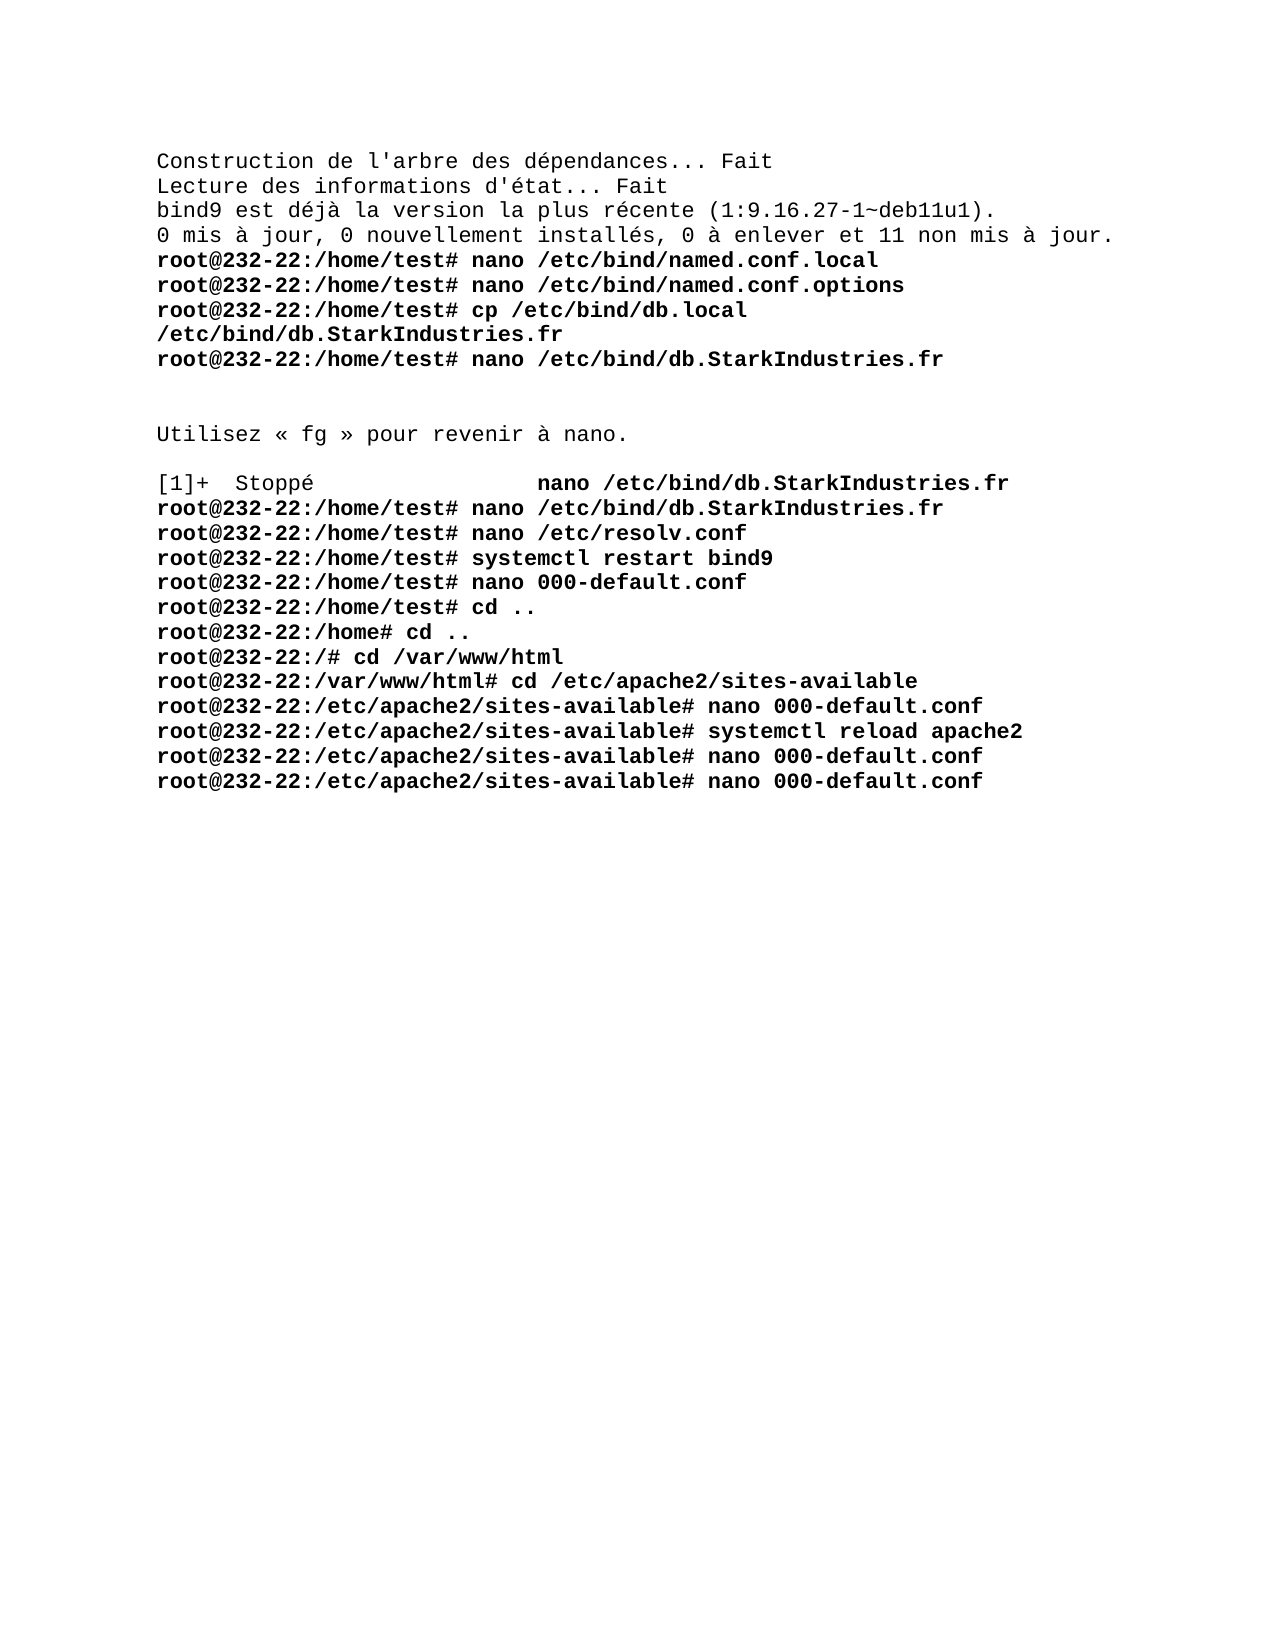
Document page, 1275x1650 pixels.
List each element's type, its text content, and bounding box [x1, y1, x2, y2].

text root@232-22:/etc/apache2/sites-available# nano 000-default.conf [156, 770, 1118, 794]
text Lecture des informations d'état... Fait [156, 175, 1118, 199]
text root@232-22:/home/test# nano /etc/resolv.conf [156, 522, 1118, 547]
text root@232-22:/home/test# nano 000-default.conf [156, 571, 1118, 596]
text [1]+ Stoppé nano /etc/bind/db.StarkIndustries.fr [156, 472, 1118, 497]
text root@232-22:/etc/apache2/sites-available# nano 000-default.conf [156, 745, 1118, 770]
text root@232-22:/home/test# cd .. [156, 596, 1118, 621]
text root@232-22:/home/test# nano /etc/bind/db.StarkIndustries.fr [156, 497, 1118, 522]
text Construction de l'arbre des dépendances... Fait [156, 150, 1118, 175]
text root@232-22:/home/test# nano /etc/bind/db.StarkIndustries.fr [156, 348, 1118, 373]
text 0 mis à jour, 0 nouvellement installés, 0 à enlever et 11 non mis à jour. [156, 224, 1118, 249]
text root@232-22:/home# cd .. [156, 621, 1118, 646]
text root@232-22:/home/test# nano /etc/bind/named.conf.local [156, 249, 1118, 274]
text root@232-22:/var/www/html# cd /etc/apache2/sites-available [156, 671, 1118, 695]
text root@232-22:/home/test# nano /etc/bind/named.conf.options [156, 274, 1118, 299]
text root@232-22:/home/test# systemctl restart bind9 [156, 547, 1118, 571]
text root@232-22:/home/test# cp /etc/bind/db.local /etc/bind/db.StarkIndustries.fr [156, 299, 1118, 348]
text root@232-22:/etc/apache2/sites-available# nano 000-default.conf [156, 695, 1118, 720]
text root@232-22:/# cd /var/www/html [156, 646, 1118, 671]
text bind9 est déjà la version la plus récente (1:9.16.27-1~deb11u1). [156, 199, 1118, 224]
text root@232-22:/etc/apache2/sites-available# systemctl reload apache2 [156, 720, 1118, 745]
text Utilisez « fg » pour revenir à nano. [156, 423, 1118, 447]
